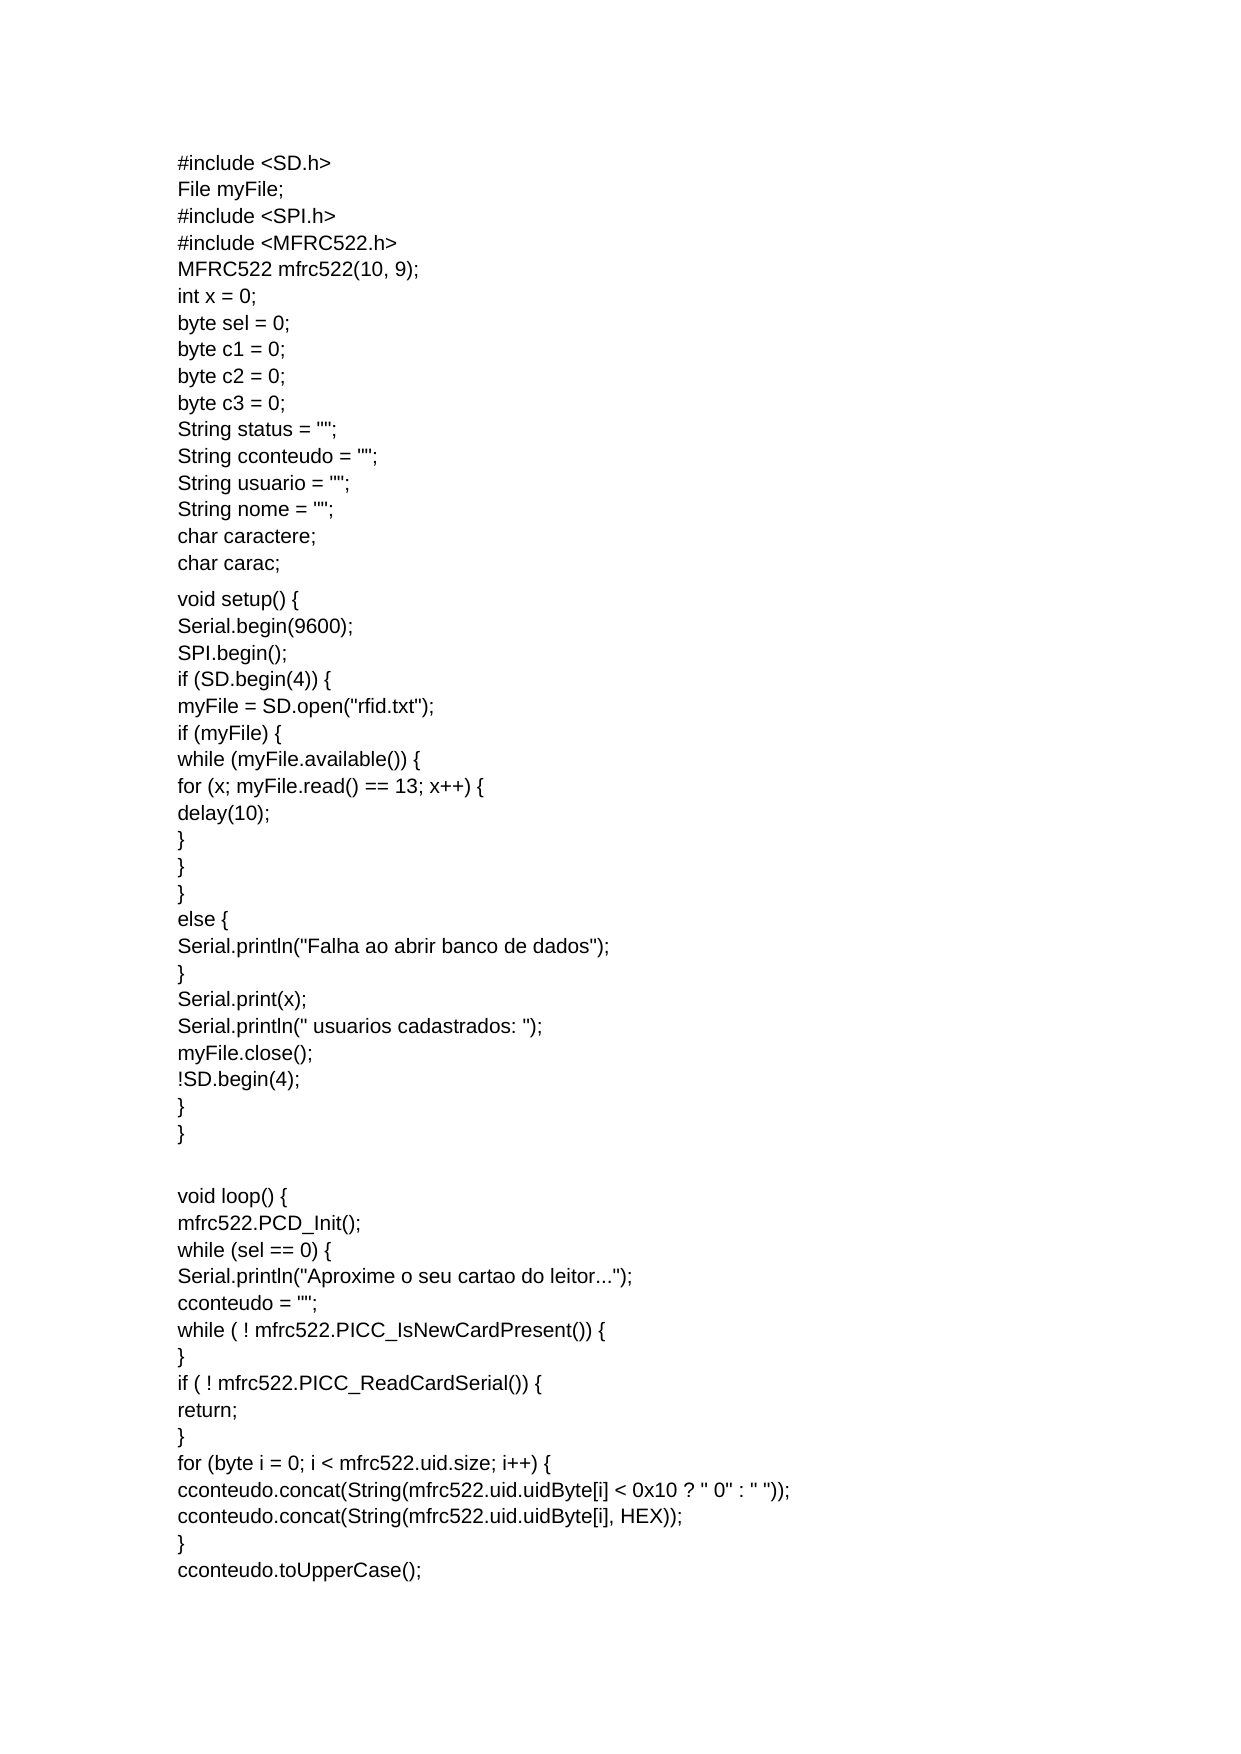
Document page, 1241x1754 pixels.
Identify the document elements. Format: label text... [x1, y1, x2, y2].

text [177, 1155, 1063, 1581]
text void setup() { Serial.begin(9600); SPI.begin(); if (SD.begin(4)) { myFile = SD.open("rfid.txt"); if (myFile) { while (myFile.available()) { for (x; myFile.read() == 13; x++) { delay(10); } } } else { Serial.println("Falha ao abrir banco de dados"); } Serial.print(x); Serial.println(" usuarios cadastrados: "); myFile.close(); !SD.begin(4); } } [177, 584, 1063, 1144]
text #include <SD.h> File myFile; #include <SPI.h> #include <MFRC522.h> MFRC522 mfrc522(10, 9); int x = 0; byte sel = 0; byte c1 = 0; byte c2 = 0; byte c3 = 0; String status = ""; String cconteudo = ""; String usuario = ""; String nome = ""; char caractere; char carac; [177, 148, 1063, 574]
